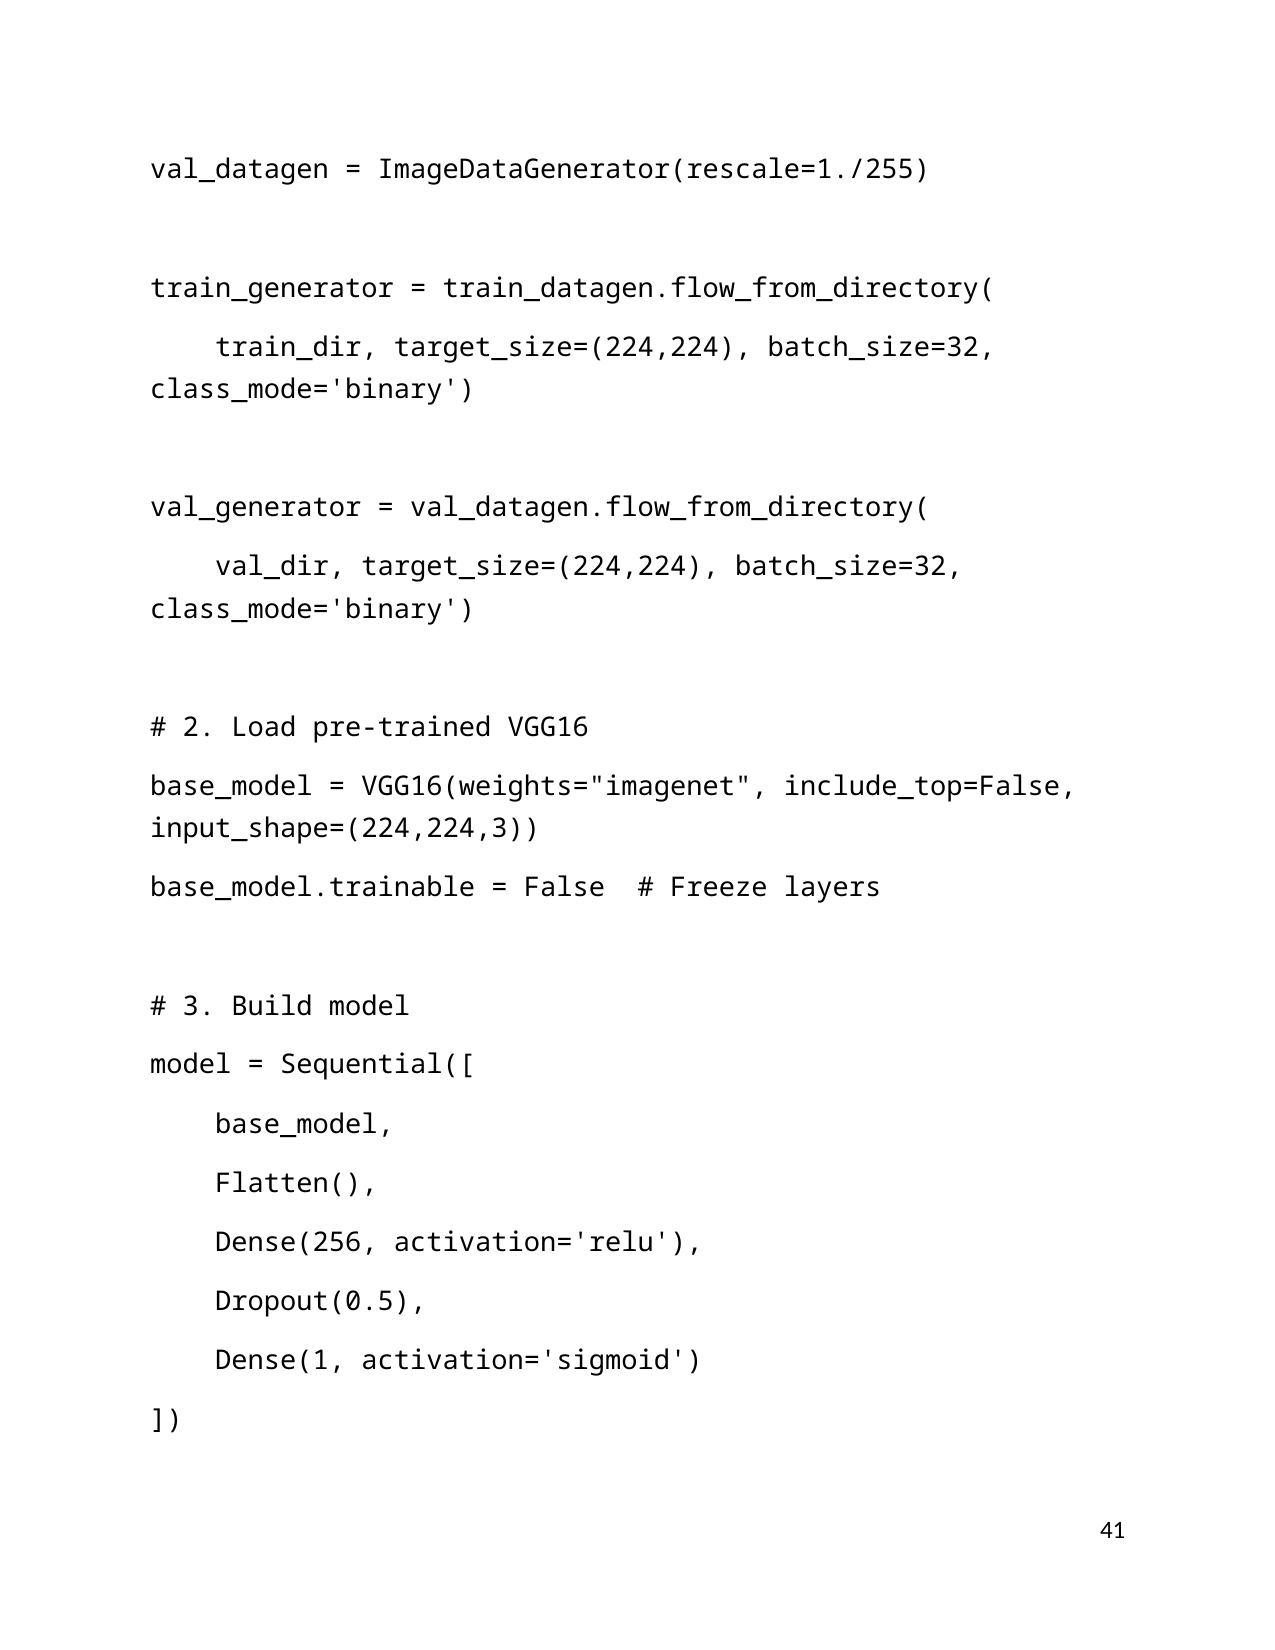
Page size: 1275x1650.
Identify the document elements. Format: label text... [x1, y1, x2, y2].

text val_dir, target_size=(224,224), batch_size=32, class_mode='binary') [150, 547, 1125, 626]
text val_datagen = ImageDataGenerator(rescale=1./255) [150, 150, 1125, 187]
text base_model = VGG16(weights="imagenet", include_top=False, input_shape=(224,224,3)) [150, 766, 1125, 846]
text # 3. Build model [150, 986, 1125, 1023]
text val_generator = val_datagen.flow_from_directory( [150, 488, 1125, 524]
text Dense(1, activation='sigmoid') [150, 1340, 1125, 1377]
text base_model.trainable = False # Freeze layers [150, 868, 1125, 905]
text Flatten(), [150, 1163, 1125, 1200]
text train_dir, target_size=(224,224), batch_size=32, class_mode='binary') [150, 327, 1125, 406]
text base_model, [150, 1104, 1125, 1141]
text Dropout(0.5), [150, 1281, 1125, 1318]
text Dense(256, activation='relu'), [150, 1222, 1125, 1259]
text train_generator = train_datagen.flow_from_directory( [150, 268, 1125, 305]
text model = Sequential([ [150, 1045, 1125, 1082]
text ]) [150, 1399, 1125, 1436]
text # 2. Load pre-trained VGG16 [150, 707, 1125, 744]
